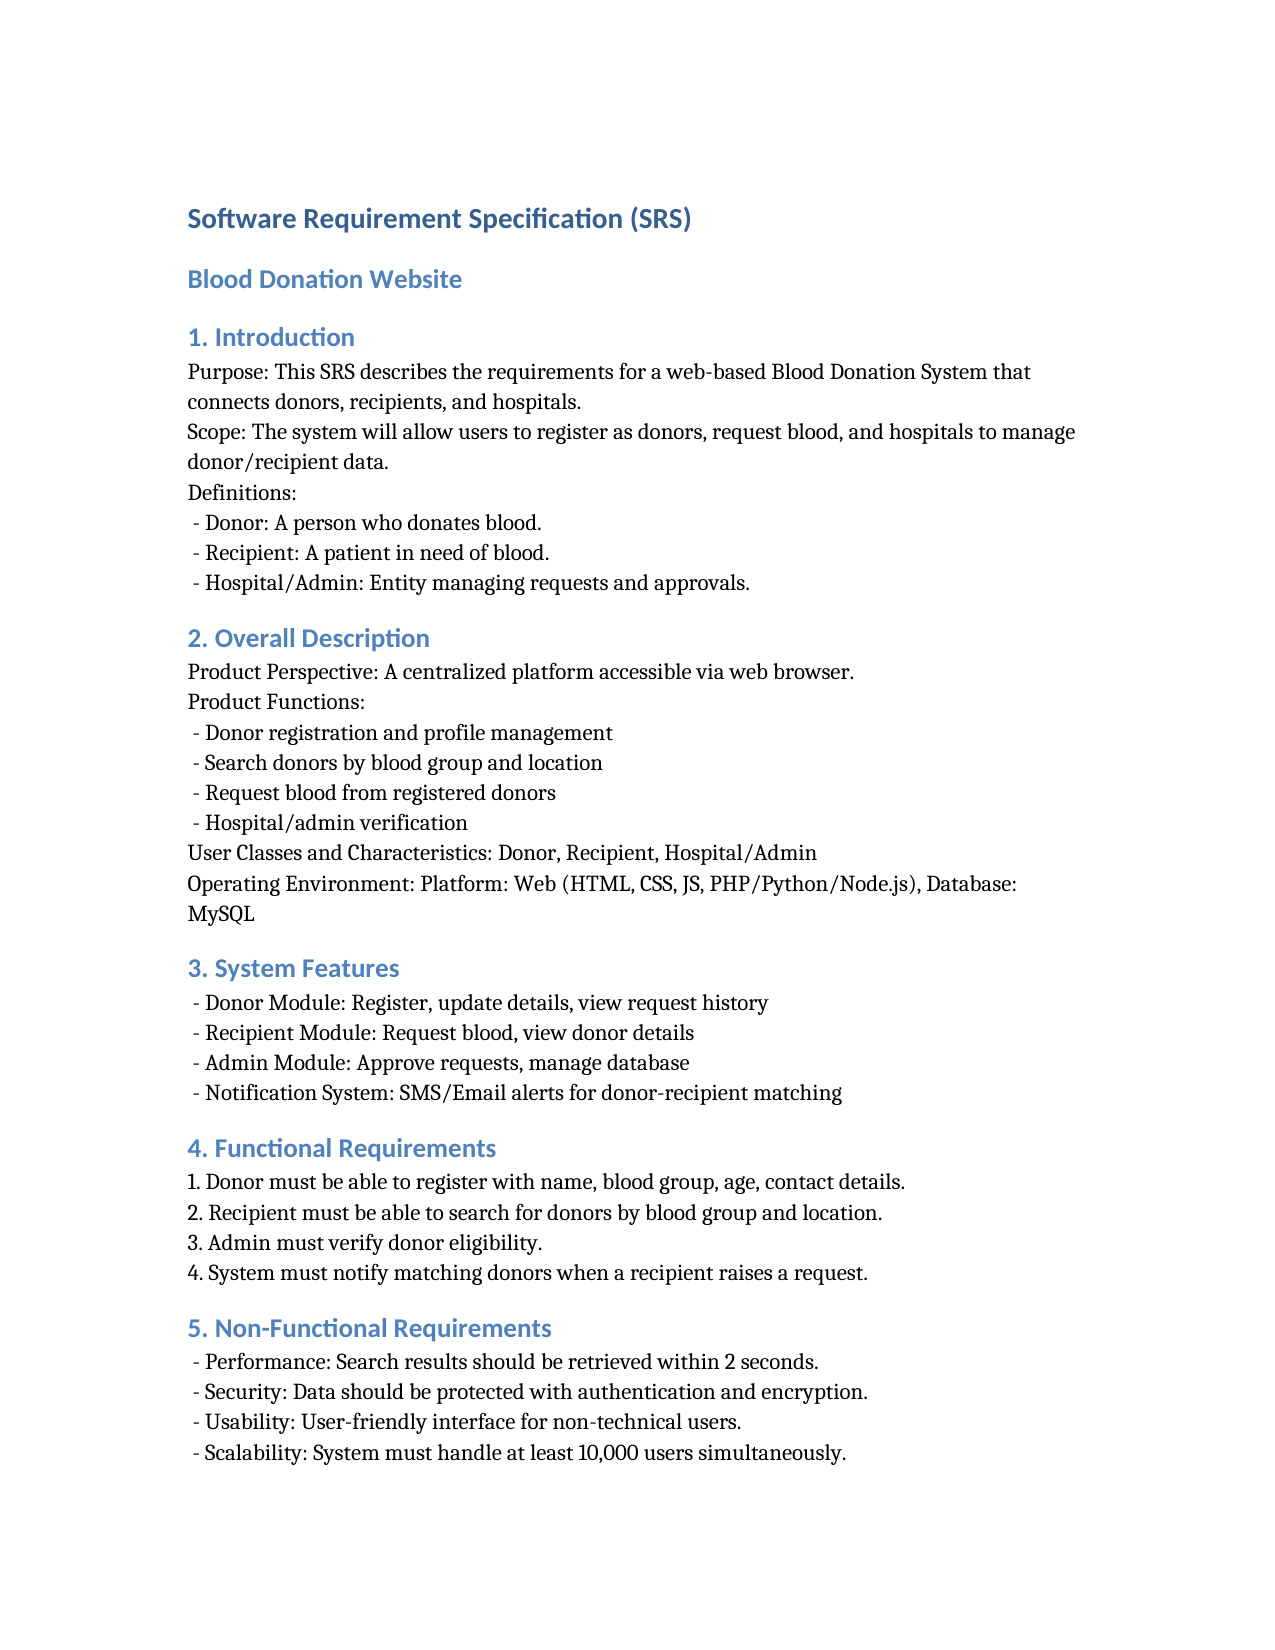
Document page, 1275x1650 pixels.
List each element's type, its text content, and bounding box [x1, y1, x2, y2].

subtitle 1. Introduction [187, 321, 1087, 353]
text - Performance: Search results should be retrieved within 2 seconds. - Security: Data should be protected with authentication and encryption. - Usability: User-friendly interface for non-technical users. - Scalability: System must handle at least 10,000 users simultaneously. [187, 1349, 1087, 1466]
subtitle 3. System Features [187, 952, 1087, 984]
text Product Perspective: A centralized platform accessible via web browser. Product Functions: - Donor registration and profile management - Search donors by blood group and location - Request blood from registered donors - Hospital/admin verification User Classes and Characteristics: Donor, Recipient, Hospital/Admin Operating Environment: Platform: Web (HTML, CSS, JS, PHP/Python/Node.js), Database: MySQL [187, 659, 1087, 927]
text Purpose: This SRS describes the requirements for a web-based Blood Donation System that connects donors, recipients, and hospitals. Scope: The system will allow users to register as donors, request blood, and hospitals to manage donor/recipient data. Definitions: - Donor: A person who donates blood. - Recipient: A patient in need of blood. - Hospital/Admin: Entity managing requests and approvals. [187, 358, 1087, 596]
text 1. Donor must be able to register with name, blood group, age, contact details. 2. Recipient must be able to search for donors by blood group and location. 3. Admin must verify donor eligibility. 4. System must notify matching donors when a recipient raises a request. [187, 1169, 1087, 1286]
subtitle 2. Overall Description [187, 621, 1087, 654]
subtitle 4. Functional Requirements [187, 1131, 1087, 1164]
subtitle Blood Donation Website [187, 262, 1087, 295]
text - Donor Module: Register, update details, view request history - Recipient Module: Request blood, view donor details - Admin Module: Approve requests, manage database - Notification System: SMS/Email alerts for donor-recipient matching [187, 989, 1087, 1106]
subtitle 5. Non-Functional Requirements [187, 1311, 1087, 1344]
subtitle Software Requirement Specification (SRS) [187, 200, 1087, 236]
